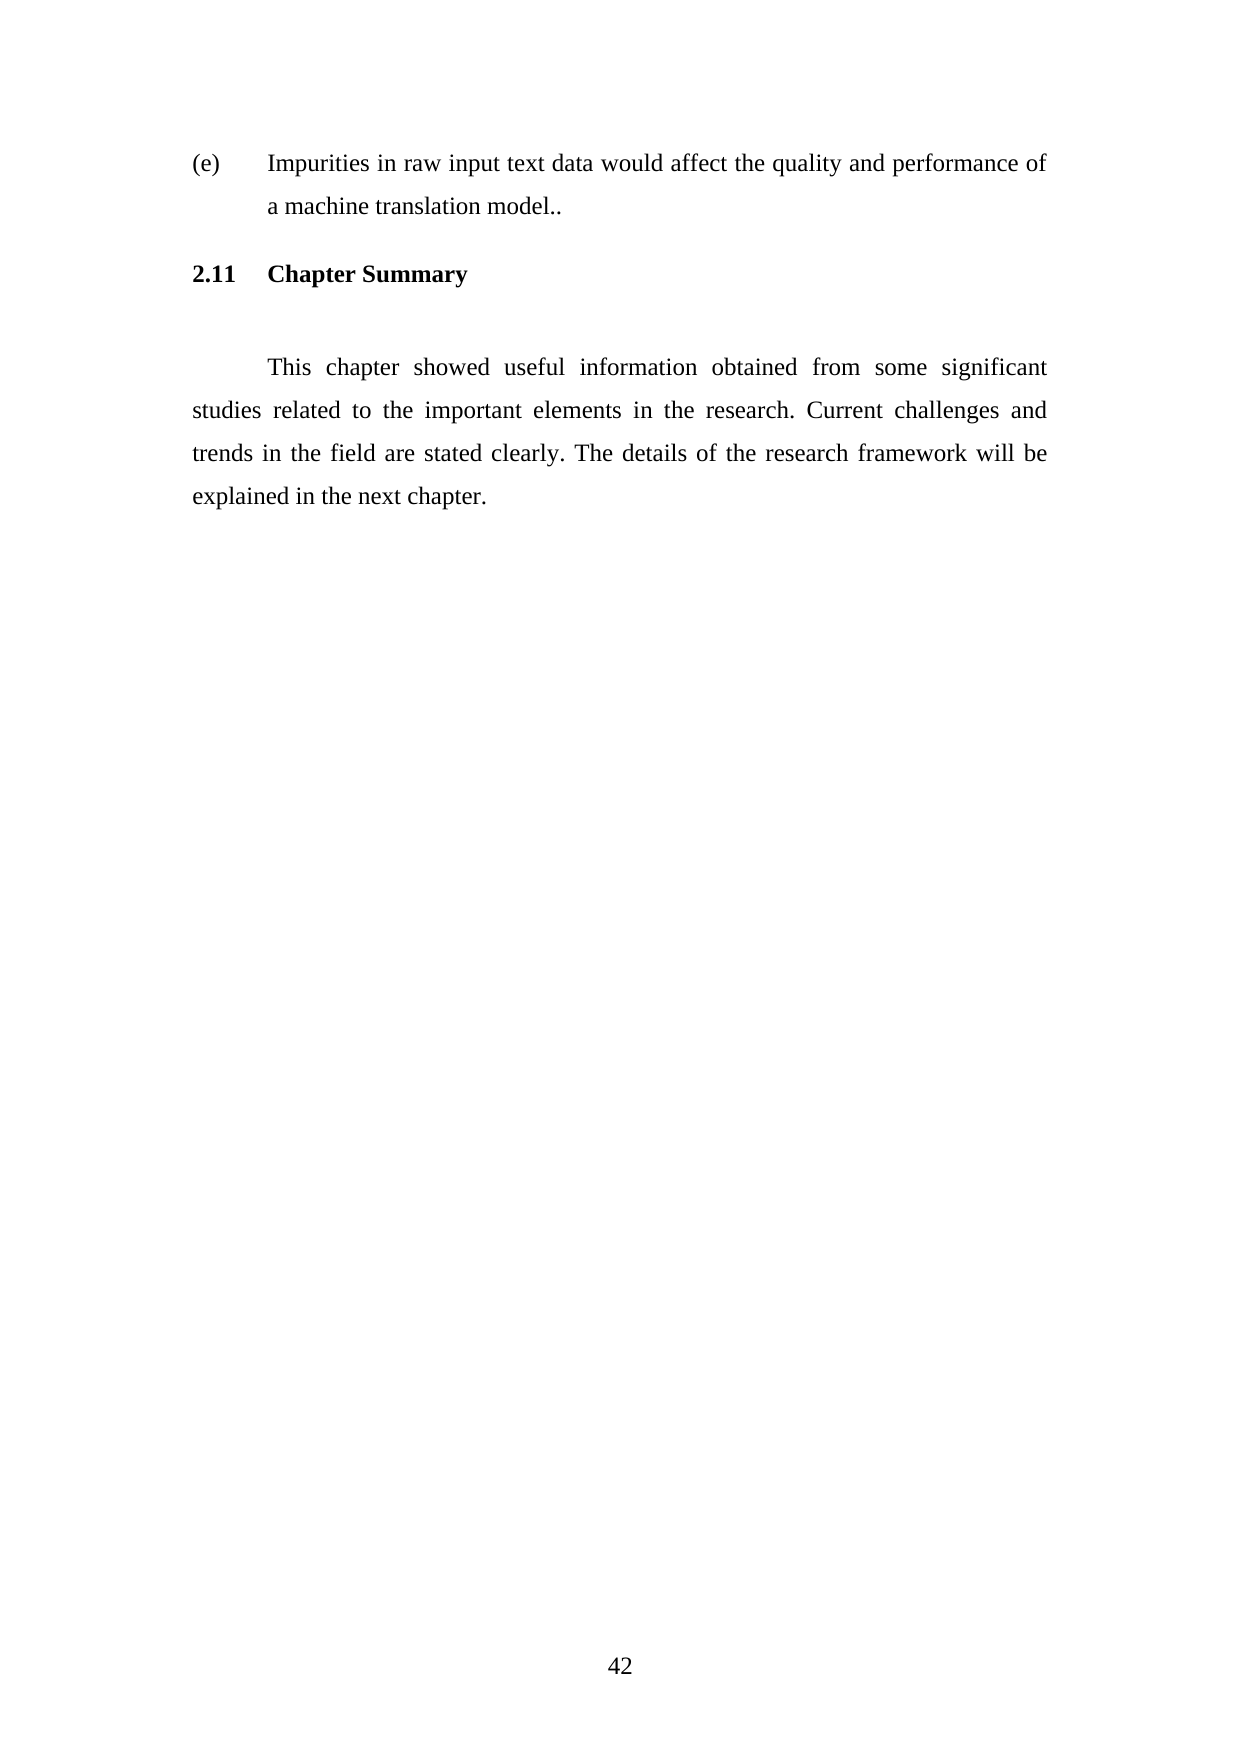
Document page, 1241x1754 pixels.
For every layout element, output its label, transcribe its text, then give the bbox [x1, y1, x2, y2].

text Impurities in raw input text data would affect the quality and performance of a machine translation model.. [192, 148, 1048, 219]
text This chapter showed useful information obtained from some significant studies related to the important elements in the research. Current challenges and trends in the field are stated clearly. The details of the research framework will be explained in the next chapter. [192, 352, 1048, 510]
subtitle Chapter Summary [192, 259, 1048, 288]
